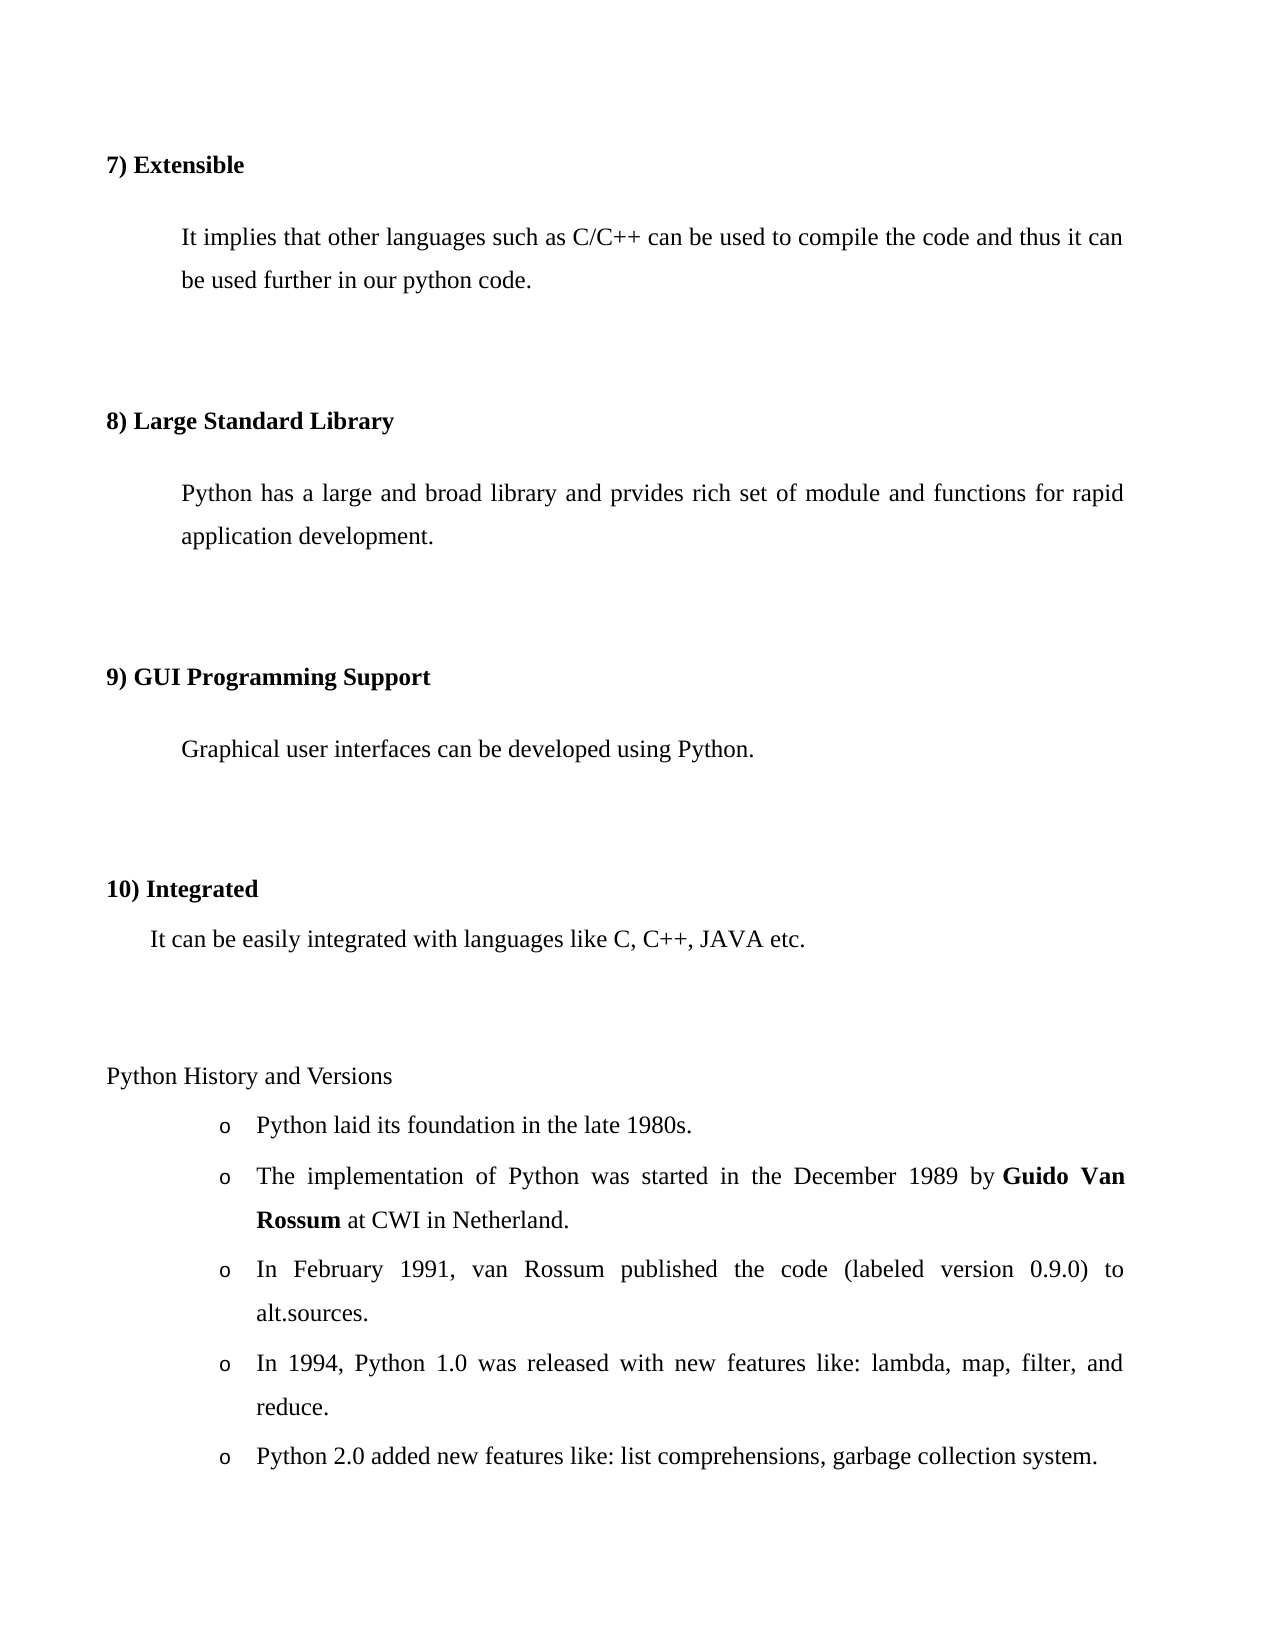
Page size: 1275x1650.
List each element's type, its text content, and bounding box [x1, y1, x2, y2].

subtitle 10) Integrated [106, 874, 1125, 903]
list Python laid its foundation in the late 1980s. [219, 1110, 1125, 1140]
list In 1994, Python 1.0 was released with new features like: lambda, map, filter, and reduce. [219, 1348, 1125, 1420]
list The implementation of Python was started in the December 1989 by Guido Van Rossum at CWI in Netherland. [219, 1161, 1125, 1234]
subtitle 7) Extensible [106, 150, 1125, 179]
text Graphical user interfaces can be developed using Python. [181, 734, 1125, 763]
subtitle 9) GUI Programming Support [106, 662, 1125, 690]
text It implies that other languages such as C/C++ can be used to compile the code and thus it can be used further in our python code. [181, 222, 1125, 294]
text It can be easily integrated with languages like C, C++, JAVA etc. [150, 924, 1125, 952]
text Python has a large and broad library and prvides rich set of module and functions for rapid application development. [181, 478, 1125, 550]
list Python 2.0 added new features like: list comprehensions, garbage collection system. [219, 1441, 1125, 1471]
subtitle Python History and Versions [106, 1061, 1125, 1090]
list In February 1991, van Rossum published the code (labeled version 0.9.0) to alt.sources. [219, 1254, 1125, 1327]
subtitle 8) Large Standard Library [106, 406, 1125, 434]
